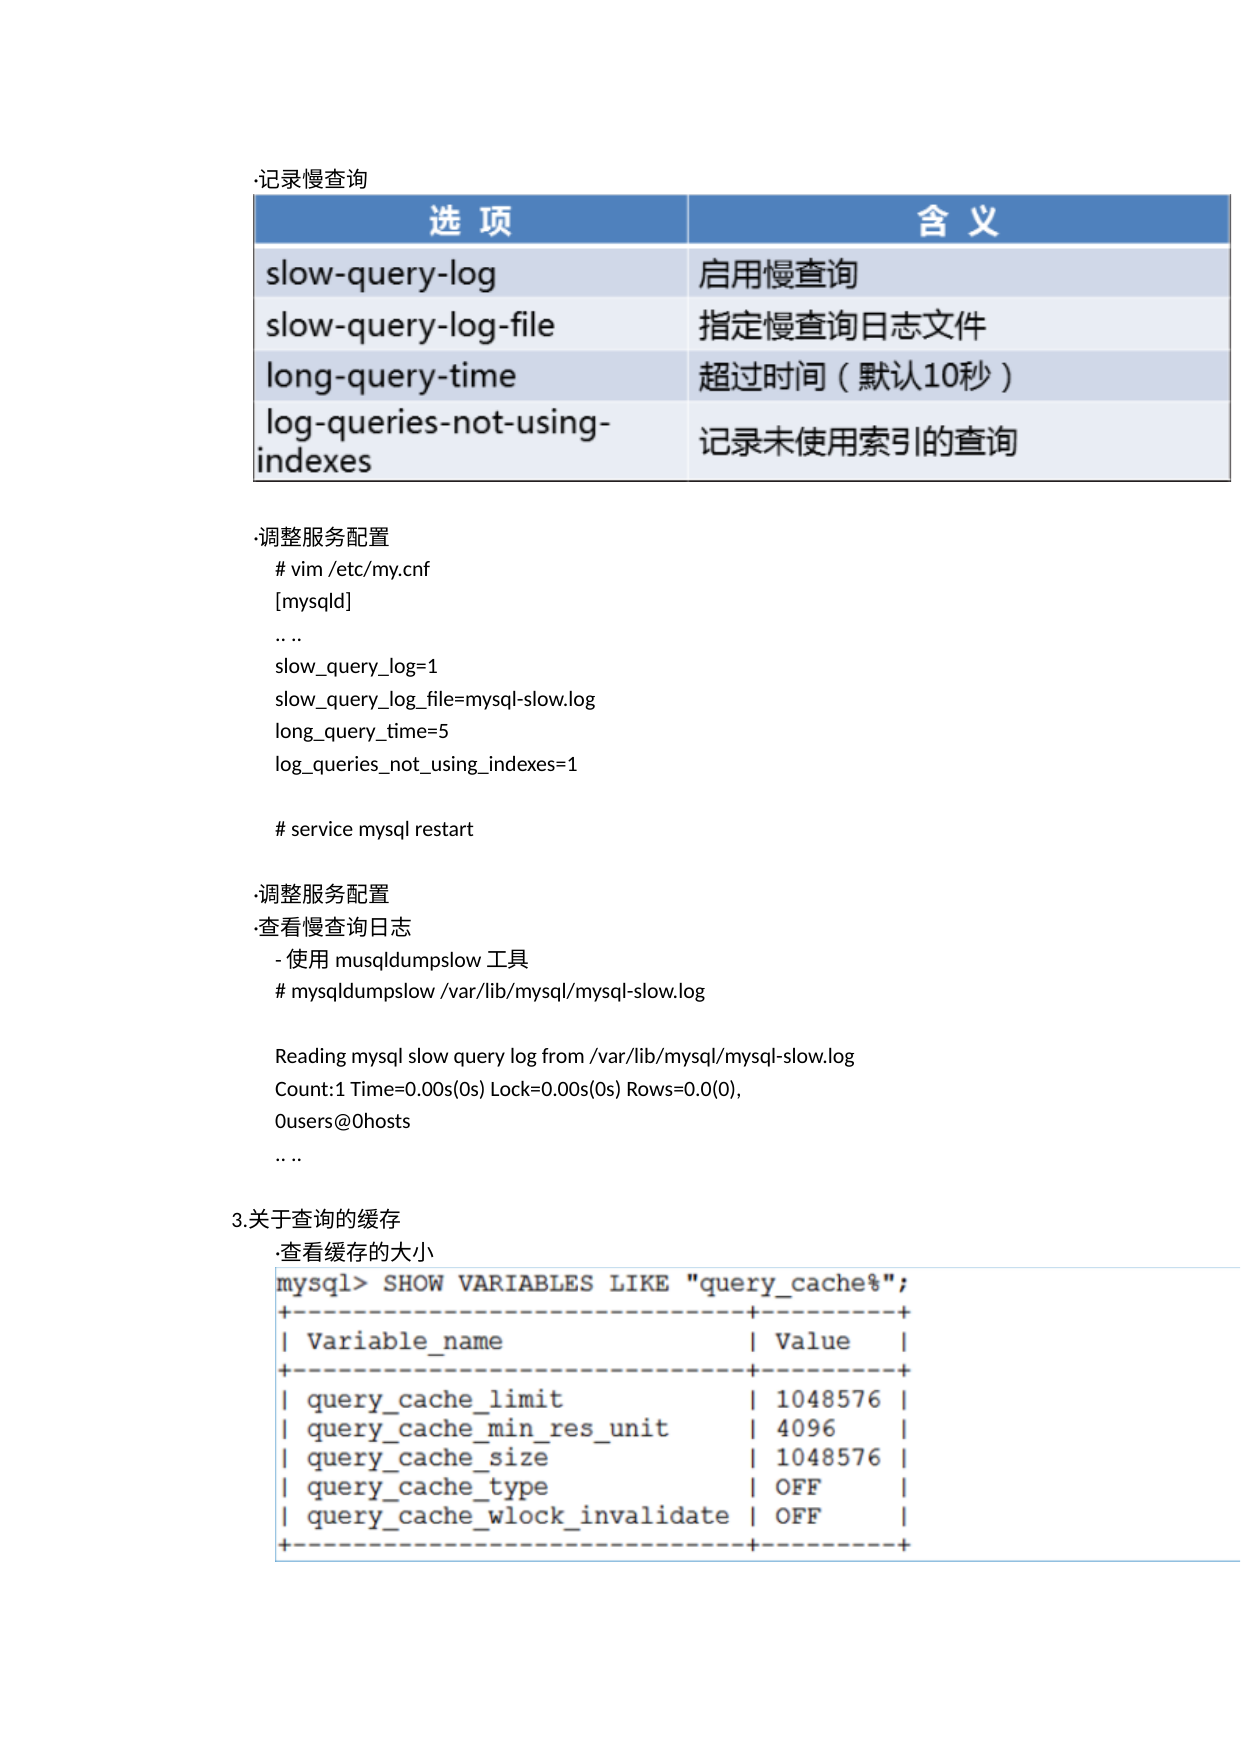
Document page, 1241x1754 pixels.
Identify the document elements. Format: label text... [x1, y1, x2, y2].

text ·调整服务配置 [187, 877, 1053, 909]
text # mysqldumpslow /var/lib/mysql/mysql-slow.log [209, 974, 1053, 1007]
picture [253, 194, 1232, 482]
text long_query_time=5 [231, 714, 1053, 747]
text log_queries_not_using_indexes=1 [231, 747, 1053, 779]
text Count:1 Time=0.00s(0s) Lock=0.00s(0s) Rows=0.0(0), [209, 1072, 1053, 1104]
text 0users@0hosts [209, 1104, 1053, 1137]
text [mysqld] [231, 584, 1053, 617]
text ·查看缓存的大小 [231, 1234, 1053, 1267]
text .. .. [231, 617, 1053, 649]
text ·调整服务配置 [209, 519, 1053, 552]
text # service mysql restart [231, 812, 1053, 844]
text ·查看慢查询日志 [187, 909, 1053, 942]
text 3.关于查询的缓存 [187, 1202, 1053, 1234]
text # vim /etc/my.cnf [231, 552, 1053, 584]
text ·记录慢查询 [209, 162, 1053, 194]
text slow_query_log_file=mysql-slow.log [231, 682, 1053, 714]
picture [275, 1267, 1241, 1562]
text .. .. [209, 1137, 1053, 1169]
text - 使用musqldumpslow工具 [209, 942, 1053, 974]
text slow_query_log=1 [231, 649, 1053, 682]
text Reading mysql slow query log from /var/lib/mysql/mysql-slow.log [209, 1039, 1053, 1072]
